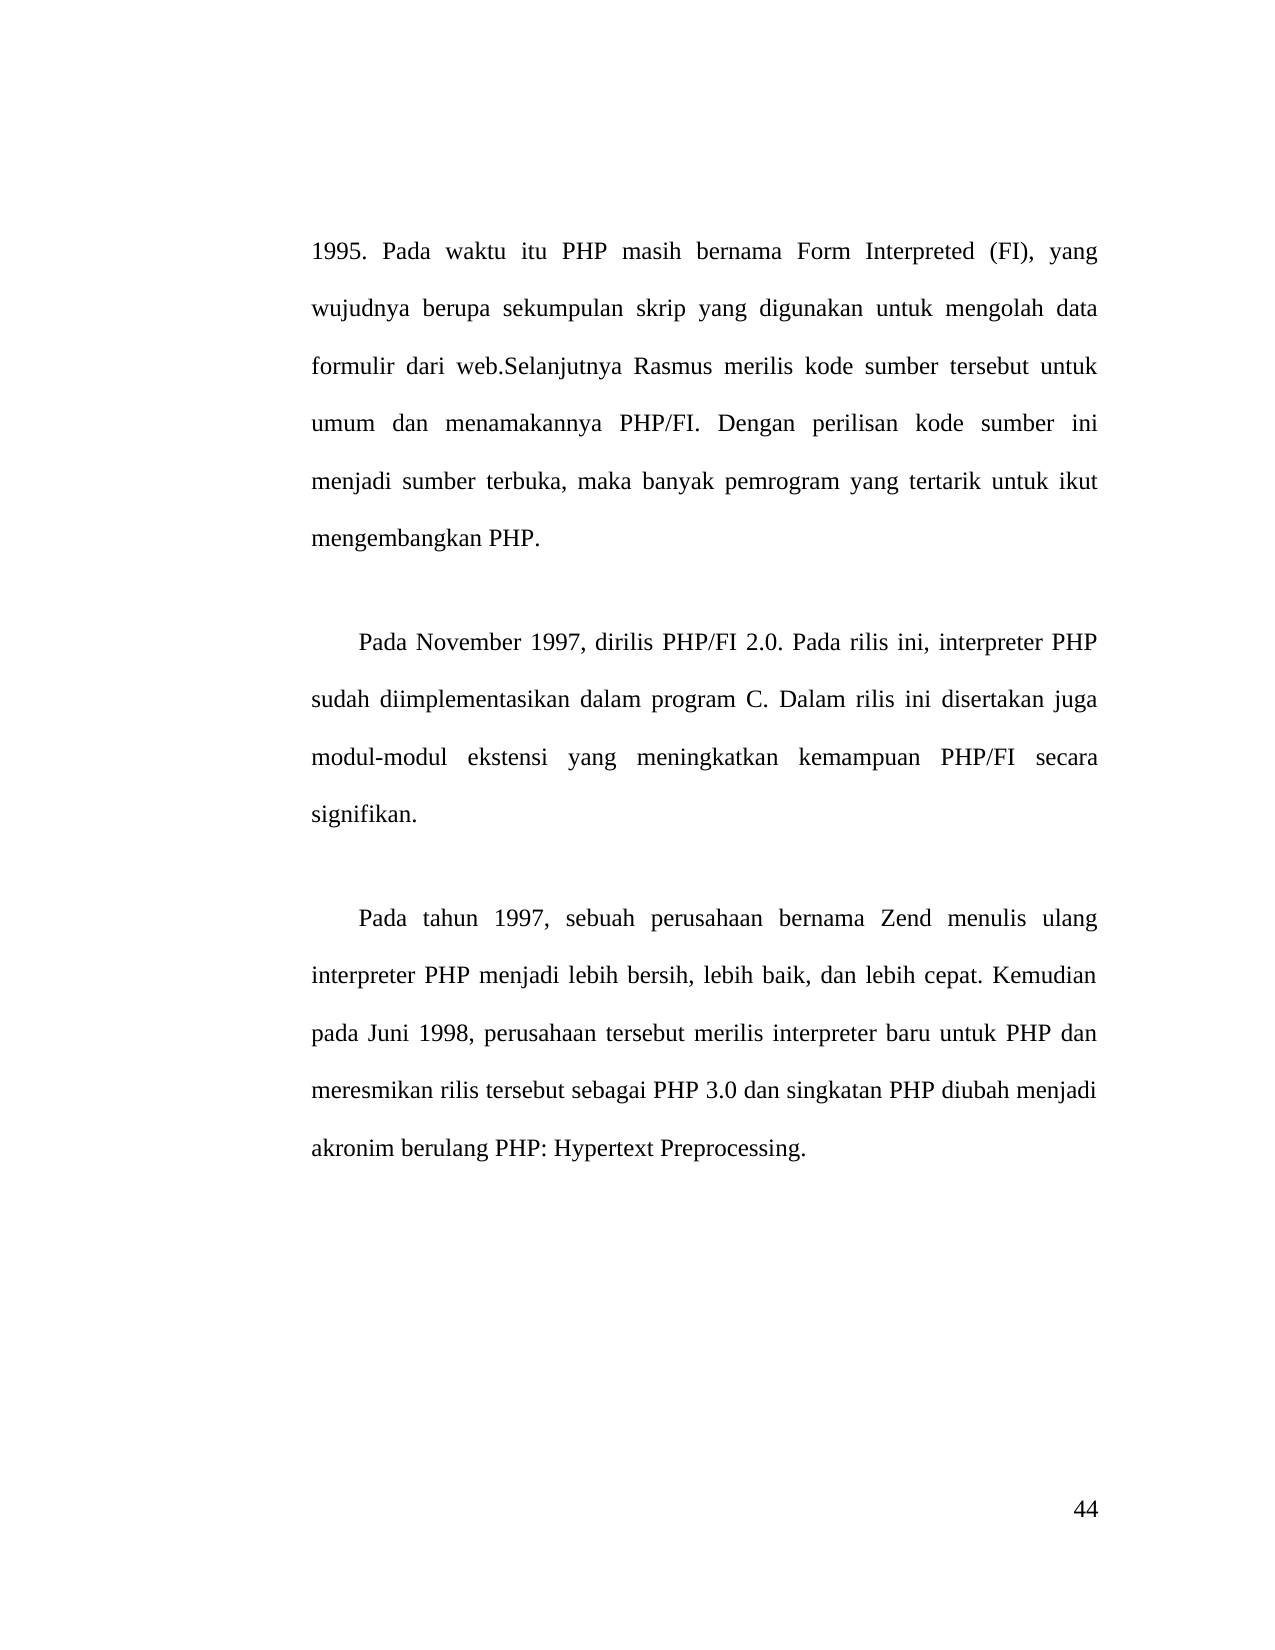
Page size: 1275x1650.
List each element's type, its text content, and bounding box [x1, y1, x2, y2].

text 1995. Pada waktu itu PHP masih bernama Form Interpreted (FI), yang wujudnya berupa sekumpulan skrip yang digunakan untuk mengolah data formulir dari web.Selanjutnya Rasmus merilis kode sumber tersebut untuk umum dan menamakannya PHP/FI. Dengan perilisan kode sumber ini menjadi sumber terbuka, maka banyak pemrogram yang tertarik untuk ikut mengembangkan PHP. [311, 236, 1098, 552]
text Pada tahun 1997, sebuah perusahaan bernama Zend menulis ulang interpreter PHP menjadi lebih bersih, lebih baik, dan lebih cepat. Kemudian pada Juni 1998, perusahaan tersebut merilis interpreter baru untuk PHP dan meresmikan rilis tersebut sebagai PHP 3.0 dan singkatan PHP diubah menjadi akronim berulang PHP: Hypertext Preprocessing. [311, 903, 1098, 1162]
text Pada November 1997, dirilis PHP/FI 2.0. Pada rilis ini, interpreter PHP sudah diimplementasikan dalam program C. Dalam rilis ini disertakan juga modul-modul ekstensi yang meningkatkan kemampuan PHP/FI secara signifikan. [311, 627, 1098, 828]
